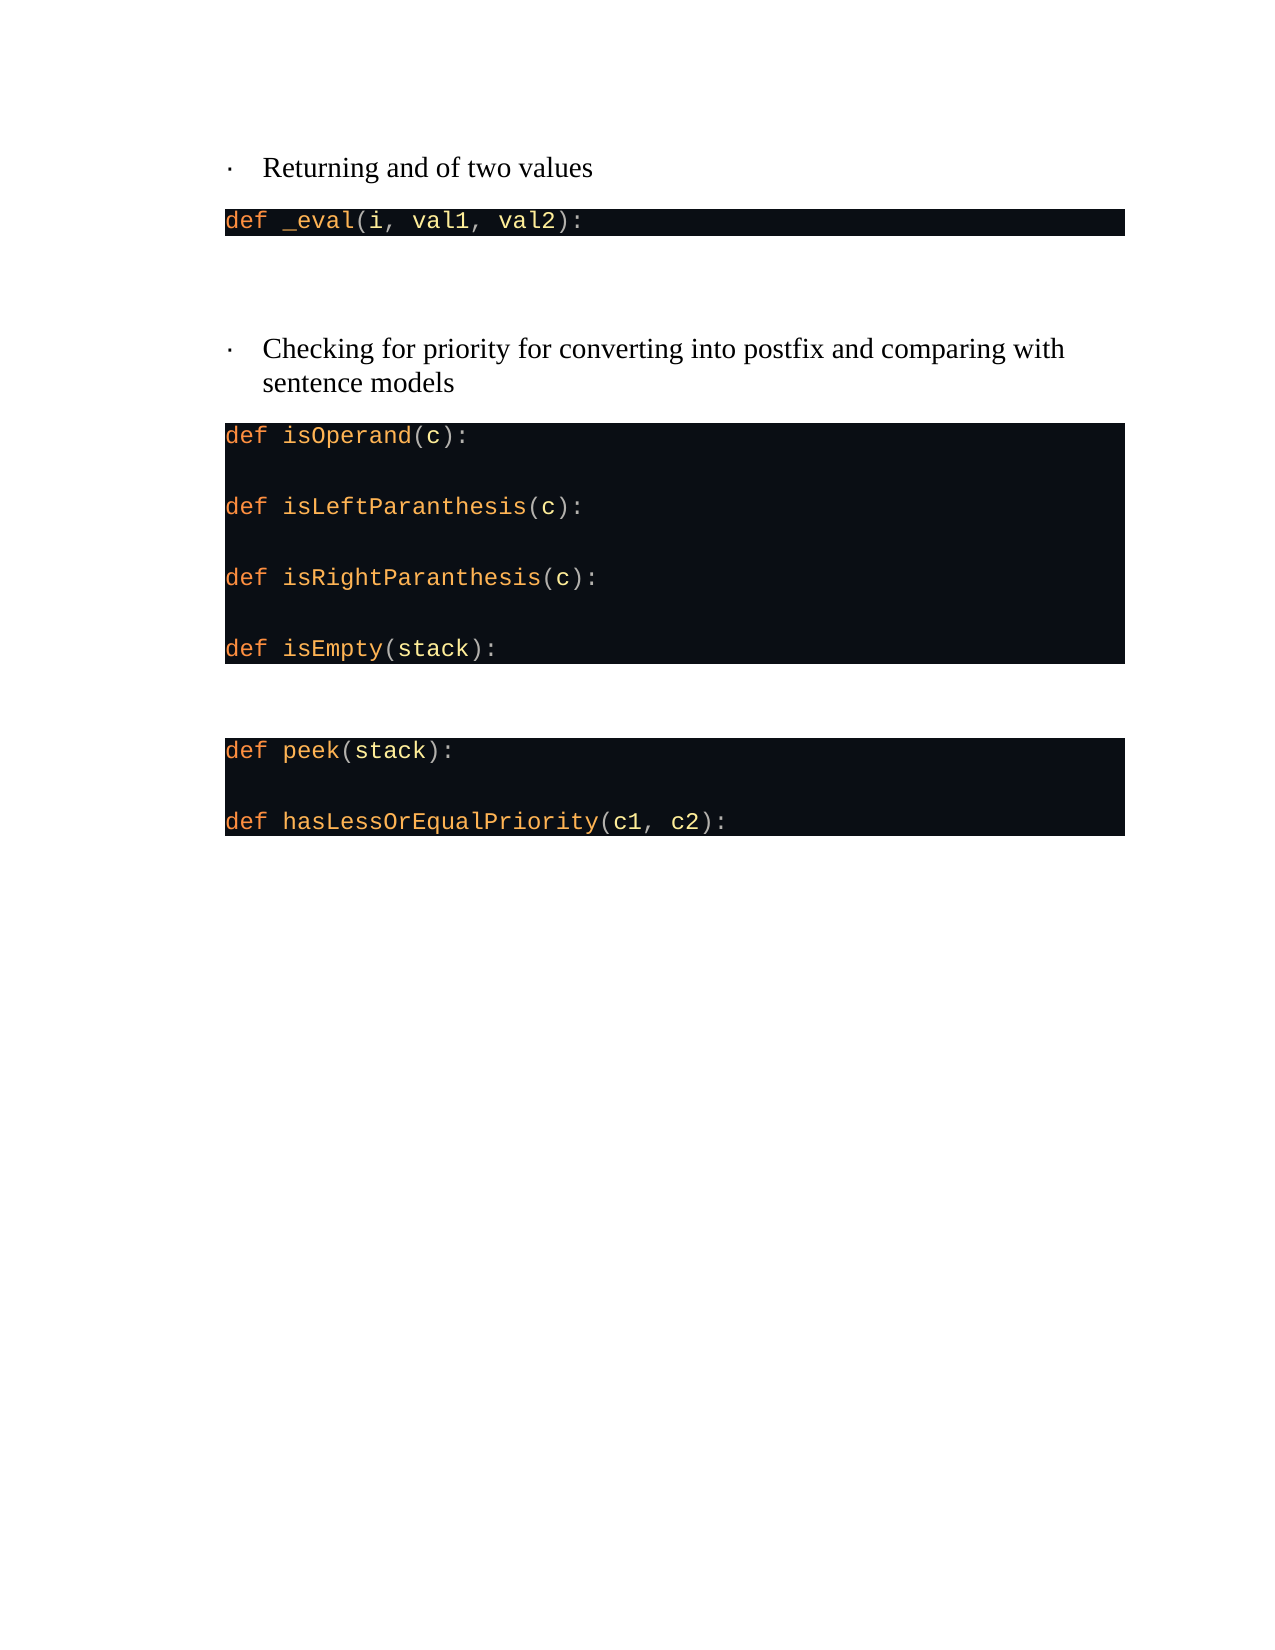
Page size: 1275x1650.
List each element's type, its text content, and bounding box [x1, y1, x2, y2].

text · Checking for priority for converting into postfix and comparing with sentence models [225, 331, 1125, 398]
text def peek(stack): [225, 738, 1125, 765]
text def isOperand(c): [225, 423, 1125, 451]
text def isEmpty(stack): [225, 637, 1125, 664]
text def hasLessOrEqualPriority(c1, c2): [225, 809, 1125, 836]
text def isRightParanthesis(c): [225, 566, 1125, 593]
text def isLeftParanthesis(c): [225, 494, 1125, 522]
text · Returning and of two values [225, 150, 1125, 184]
text def _eval(i, val1, val2): [225, 209, 1125, 236]
